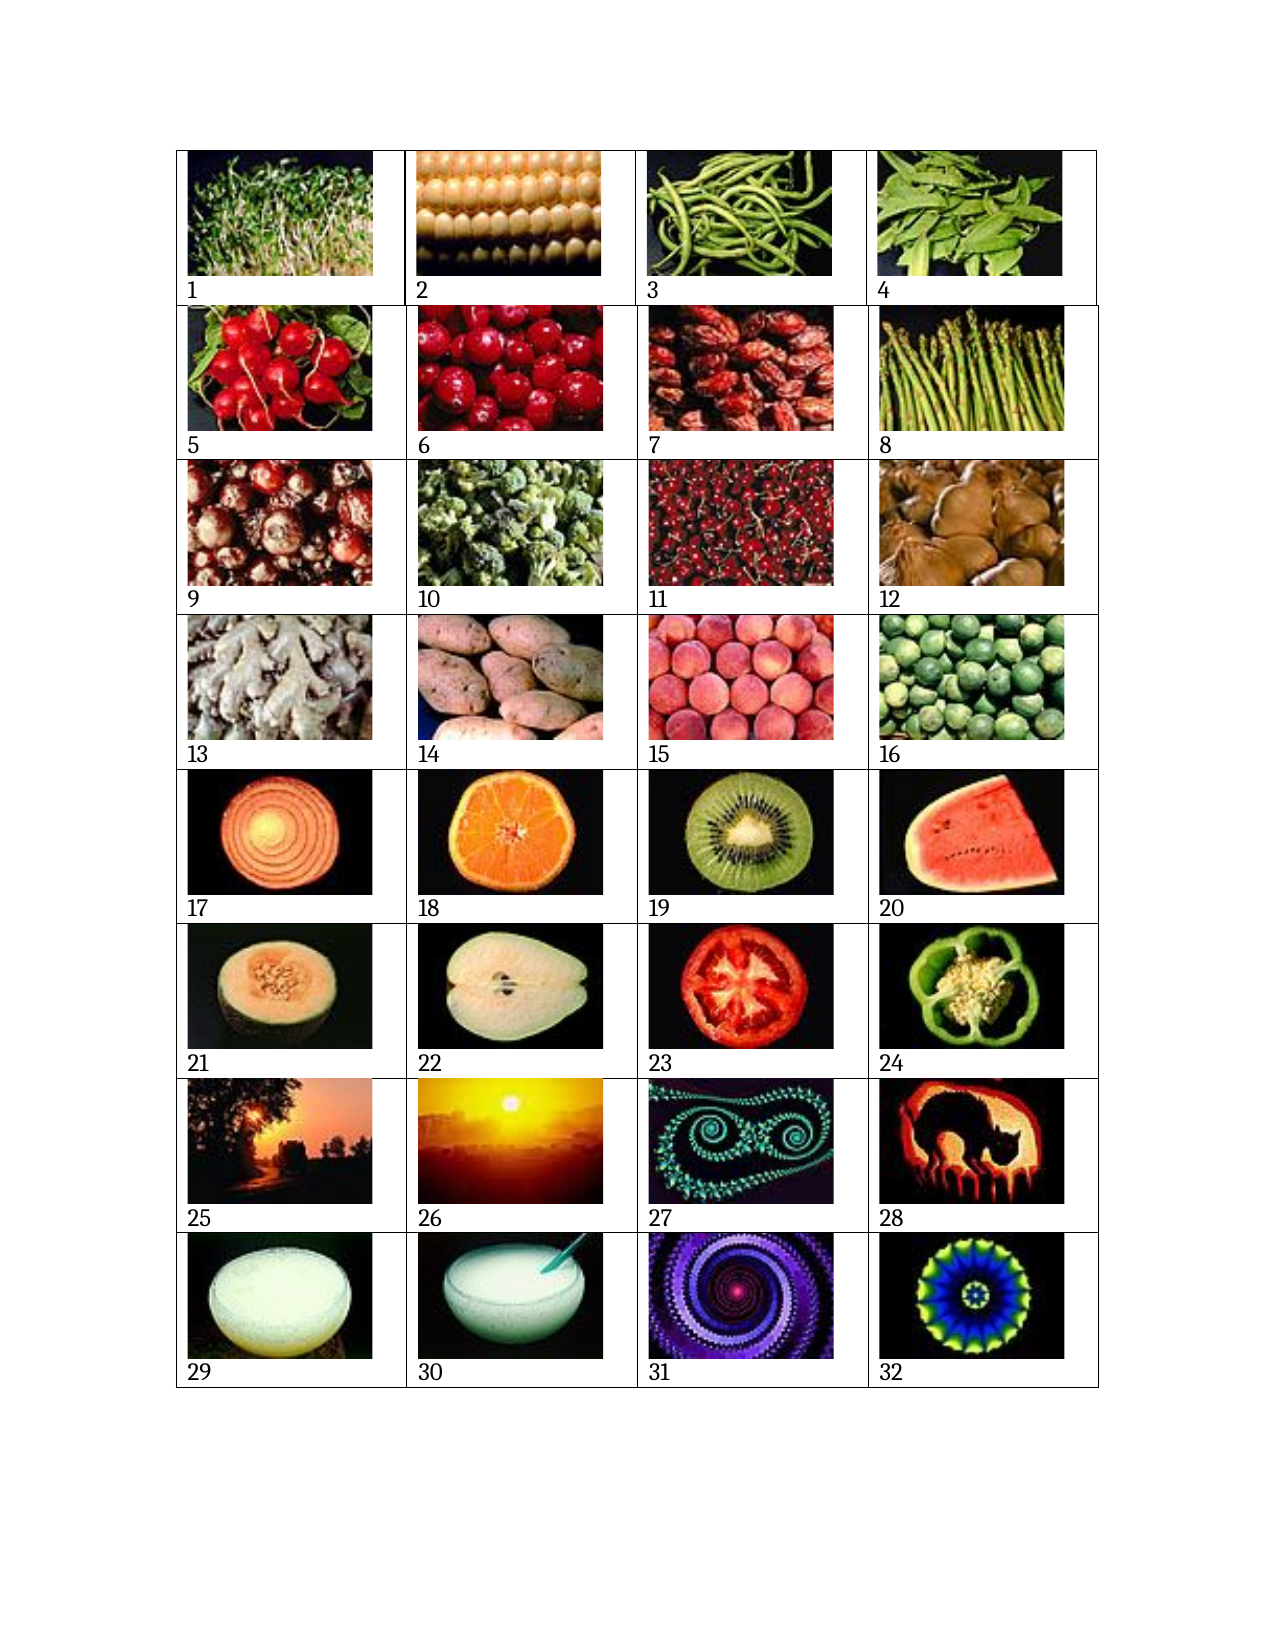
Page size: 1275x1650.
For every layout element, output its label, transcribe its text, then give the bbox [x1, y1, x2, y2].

picture [648, 1233, 834, 1359]
picture [418, 1078, 604, 1204]
table_cell 14 [407, 615, 637, 768]
table_cell 30 [407, 1233, 637, 1387]
picture [418, 305, 604, 431]
picture [418, 769, 604, 895]
table_cell 17 [177, 770, 406, 923]
picture [187, 305, 373, 431]
picture [418, 1233, 604, 1359]
picture [418, 615, 604, 740]
table_cell 19 [638, 770, 868, 923]
picture [418, 460, 604, 586]
table_cell 15 [638, 615, 868, 768]
picture [879, 460, 1065, 586]
picture [648, 924, 834, 1049]
table_cell 10 [407, 460, 637, 614]
picture [879, 305, 1065, 431]
table_header 2 [406, 151, 635, 305]
table_cell 11 [638, 460, 868, 614]
table_cell 22 [407, 924, 637, 1078]
table_cell 26 [407, 1079, 637, 1232]
picture [646, 151, 832, 276]
picture [879, 769, 1065, 895]
picture [187, 615, 373, 740]
table_cell 20 [869, 770, 1098, 923]
picture [416, 151, 602, 276]
table_header 1 [177, 151, 404, 305]
table_cell 16 [869, 615, 1098, 768]
table_header 3 [636, 151, 866, 305]
picture [648, 769, 834, 895]
table_cell 29 [177, 1233, 406, 1387]
picture [879, 1078, 1065, 1204]
table_cell 5 [177, 306, 406, 459]
picture [648, 460, 834, 586]
picture [648, 1078, 834, 1204]
picture [877, 151, 1063, 276]
table_cell 32 [869, 1233, 1098, 1387]
table_cell 12 [869, 460, 1098, 614]
picture [648, 305, 834, 431]
picture [879, 1233, 1065, 1359]
picture [187, 1078, 373, 1204]
table_cell 8 [869, 306, 1098, 459]
table_header 4 [867, 151, 1096, 305]
table_cell 18 [407, 770, 637, 923]
picture [879, 615, 1065, 740]
table_cell 13 [177, 615, 406, 768]
picture [879, 924, 1065, 1049]
table_cell 27 [638, 1079, 868, 1232]
table_cell 31 [638, 1233, 868, 1387]
table_cell 21 [177, 924, 406, 1078]
picture [648, 615, 834, 740]
table_cell 9 [177, 460, 406, 614]
picture [187, 460, 373, 586]
table_cell 24 [869, 924, 1098, 1078]
table_cell 23 [638, 924, 868, 1078]
picture [418, 924, 604, 1049]
picture [187, 151, 373, 276]
table_cell 25 [177, 1079, 406, 1232]
picture [187, 1233, 373, 1359]
picture [187, 769, 373, 895]
table_cell 6 [407, 306, 637, 459]
table_cell 28 [869, 1079, 1098, 1232]
picture [187, 924, 373, 1049]
table_cell 7 [638, 306, 868, 459]
